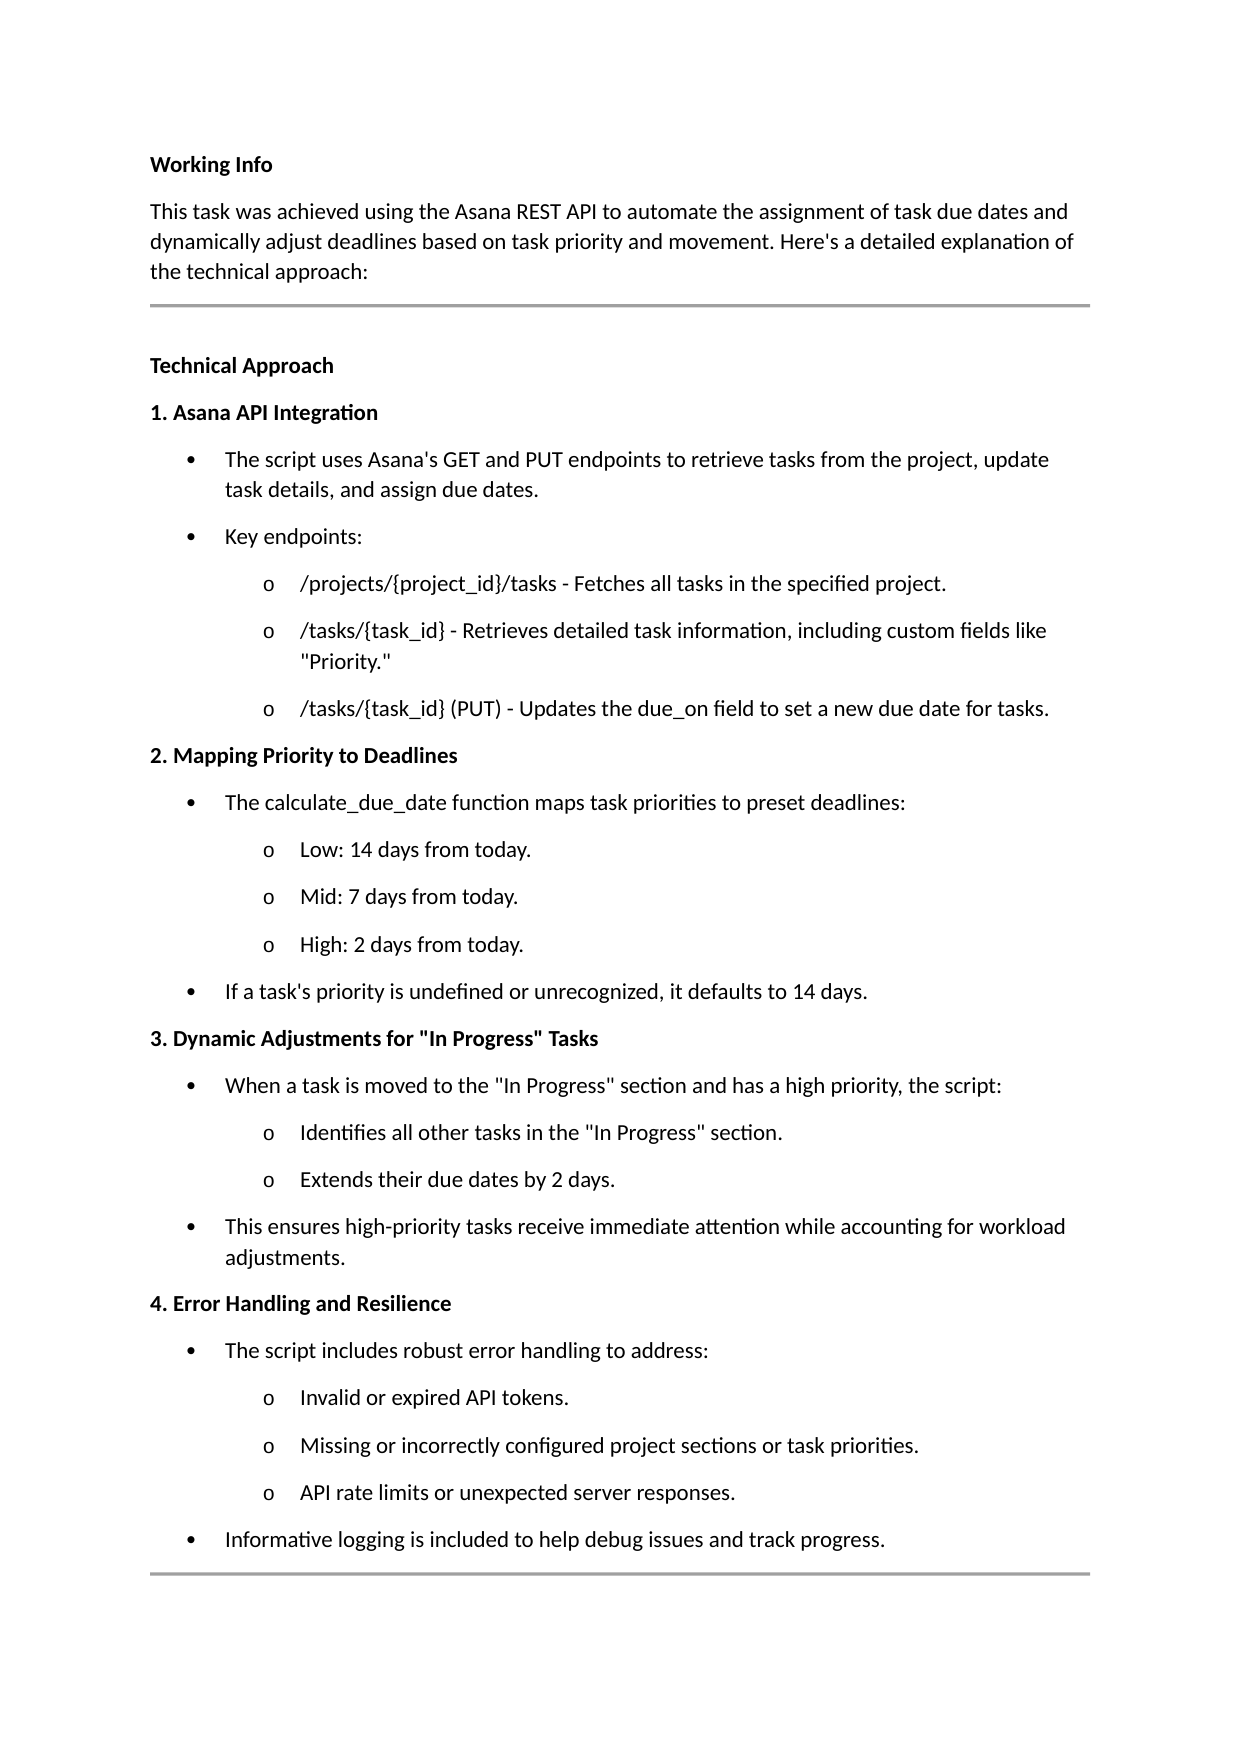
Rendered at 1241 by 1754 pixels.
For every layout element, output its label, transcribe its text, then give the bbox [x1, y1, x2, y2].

list When a task is moved to the "In Progress" section and has a high priority, the script: [187, 1071, 1090, 1099]
list /projects/{project_id}/tasks - Fetches all tasks in the specified project. [262, 569, 1090, 597]
list /tasks/{task_id} (PUT) - Updates the due_on field to set a new due date for tasks. [262, 694, 1090, 722]
list Mid: 7 days from today. [262, 882, 1090, 911]
list The script uses Asana's GET and PUT endpoints to retrieve tasks from the project, update task details, and assign due dates. [187, 445, 1090, 503]
list This ensures high-priority tasks receive immediate attention while accounting for workload adjustments. [187, 1212, 1090, 1271]
text 2. Mapping Priority to Deadlines [150, 741, 1090, 769]
text Technical Approach [150, 351, 1090, 379]
list High: 2 days from today. [262, 930, 1090, 958]
list Informative logging is included to help debug issues and track progress. [187, 1526, 1090, 1553]
list API rate limits or unexpected server responses. [262, 1478, 1090, 1507]
list If a task's priority is undefined or unrecognized, it defaults to 14 days. [187, 977, 1090, 1005]
text 4. Error Handling and Resilience [150, 1289, 1090, 1318]
list The script includes robust error handling to address: [187, 1336, 1090, 1364]
list Identifies all other tasks in the "In Progress" section. [262, 1118, 1090, 1146]
list Extends their due dates by 2 days. [262, 1165, 1090, 1194]
text Working Info [150, 150, 1090, 178]
text 3. Dynamic Adjustments for "In Progress" Tasks [150, 1024, 1090, 1052]
list Key endpoints: [187, 522, 1090, 550]
list The calculate_due_date function maps task priorities to preset deadlines: [187, 788, 1090, 816]
text 1. Asana API Integration [150, 398, 1090, 426]
list /tasks/{task_id} - Retrieves detailed task information, including custom fields like "Priority." [262, 616, 1090, 675]
list Invalid or expired API tokens. [262, 1383, 1090, 1412]
list Missing or incorrectly configured project sections or task priorities. [262, 1431, 1090, 1459]
text This task was achieved using the Asana REST API to automate the assignment of task due dates and dynamically adjust deadlines based on task priority and movement. Here's a detailed explanation of the technical approach: [150, 197, 1090, 285]
list Low: 14 days from today. [262, 835, 1090, 863]
